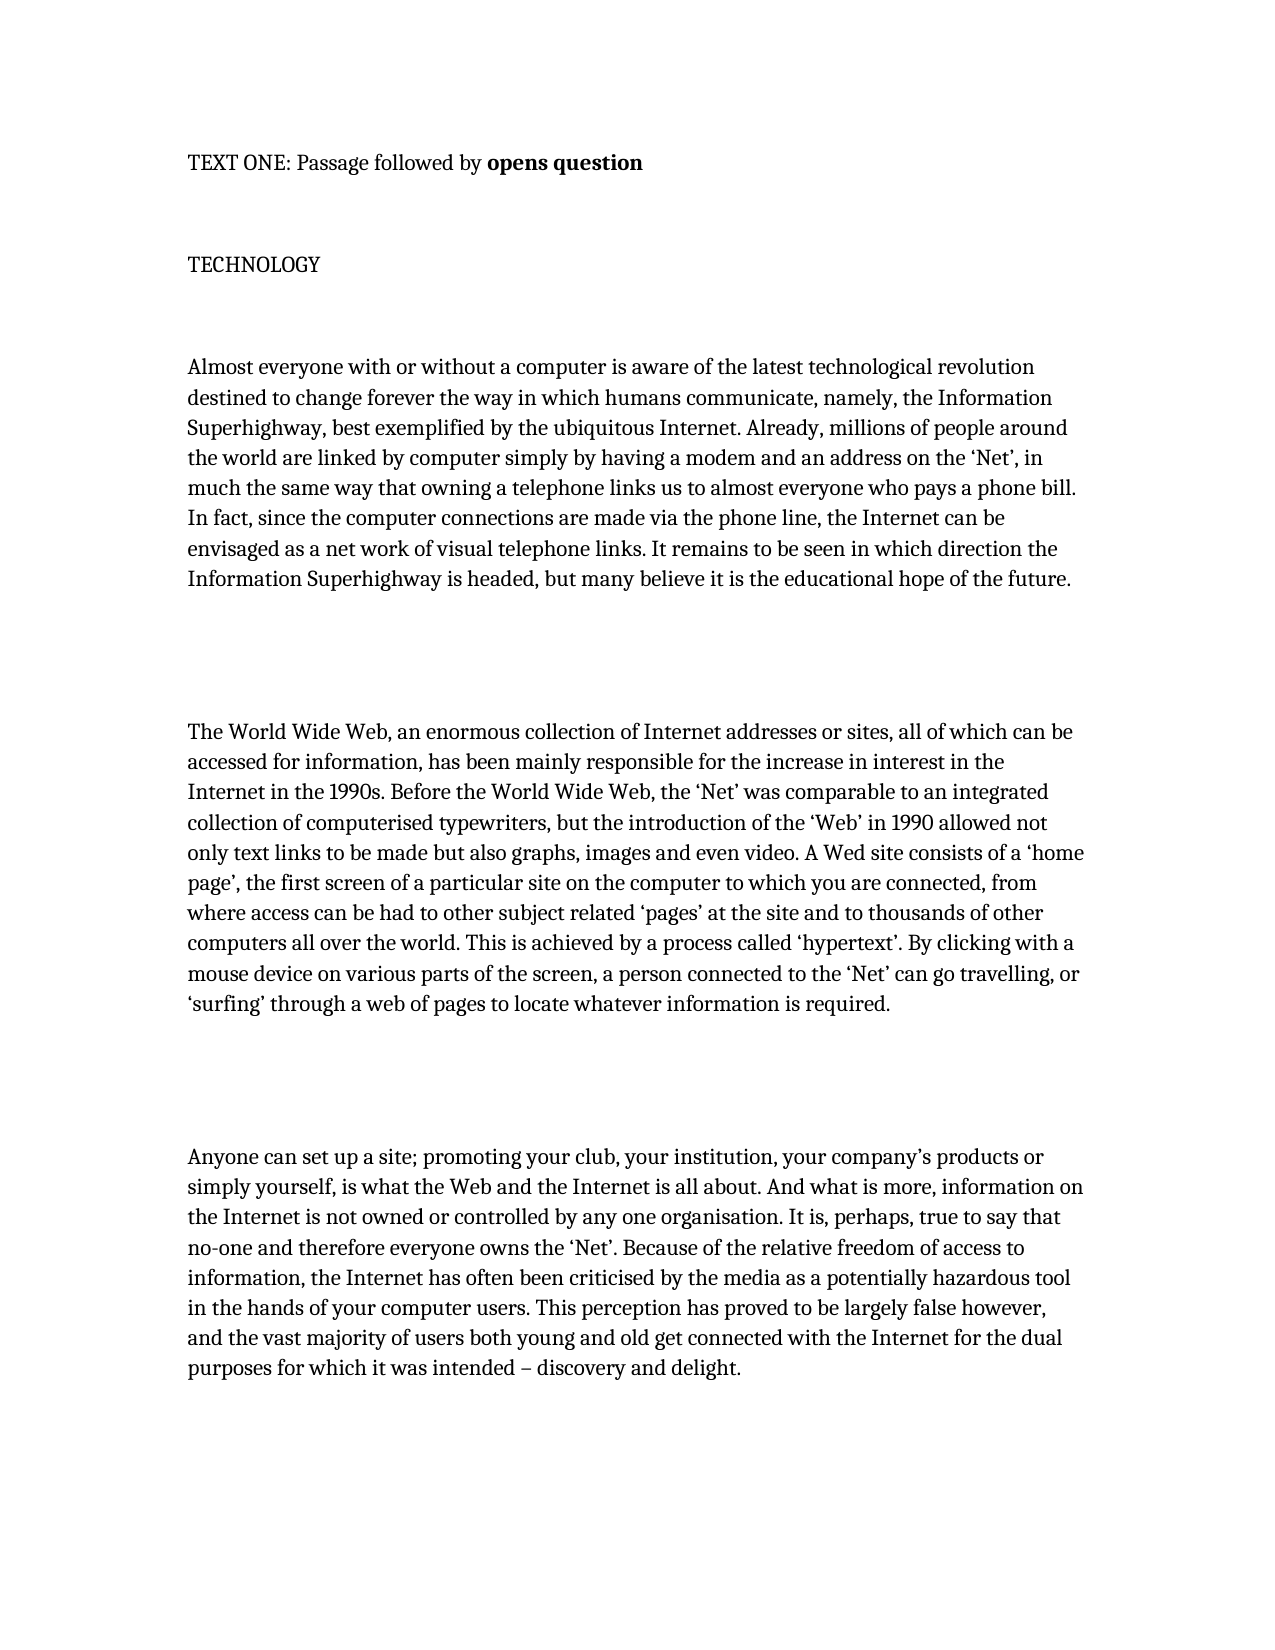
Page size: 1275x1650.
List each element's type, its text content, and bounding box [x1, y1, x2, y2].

text TECHNOLOGY [187, 252, 1087, 278]
text The World Wide Web, an enormous collection of Internet addresses or sites, all of which can be accessed for information, has been mainly responsible for the increase in interest in the Internet in the 1990s. Before the World Wide Web, the ‘Net’ was comparable to an integrated collection of computerised typewriters, but the introduction of the ‘Web’ in 1990 allowed not only text links to be made but also graphs, images and even video. A Wed site consists of a ‘home page’, the first screen of a particular site on the computer to which you are connected, from where access can be had to other subject related ‘pages’ at the site and to thousands of other computers all over the world. This is achieved by a process called ‘hypertext’. By clicking with a mouse device on various parts of the screen, a person connected to the ‘Net’ can go travelling, or ‘surfing’ through a web of pages to locate whatever information is required. [187, 719, 1087, 1017]
text Almost everyone with or without a computer is aware of the latest technological revolution destined to change forever the way in which humans communicate, namely, the Information Superhighway, best exemplified by the ubiquitous Internet. Already, millions of people around the world are linked by computer simply by having a modem and an address on the ‘Net’, in much the same way that owning a telephone links us to almost everyone who pays a phone bill. In fact, since the computer connections are made via the phone line, the Internet can be envisaged as a net work of visual telephone links. It remains to be seen in which direction the Information Superhighway is headed, but many believe it is the educational hope of the future. [187, 354, 1087, 592]
text TEXT ONE: Passage followed by opens question [187, 150, 1087, 176]
text Anyone can set up a site; promoting your club, your institution, your company’s products or simply yourself, is what the Web and the Internet is all about. And what is more, information on the Internet is not owned or controlled by any one organisation. It is, perhaps, true to say that no-one and therefore everyone owns the ‘Net’. Because of the relative freedom of access to information, the Internet has often been criticised by the media as a potentially hazardous tool in the hands of your computer users. This perception has proved to be largely false however, and the vast majority of users both young and old get connected with the Internet for the dual purposes for which it was intended – discovery and delight. [187, 1144, 1087, 1382]
